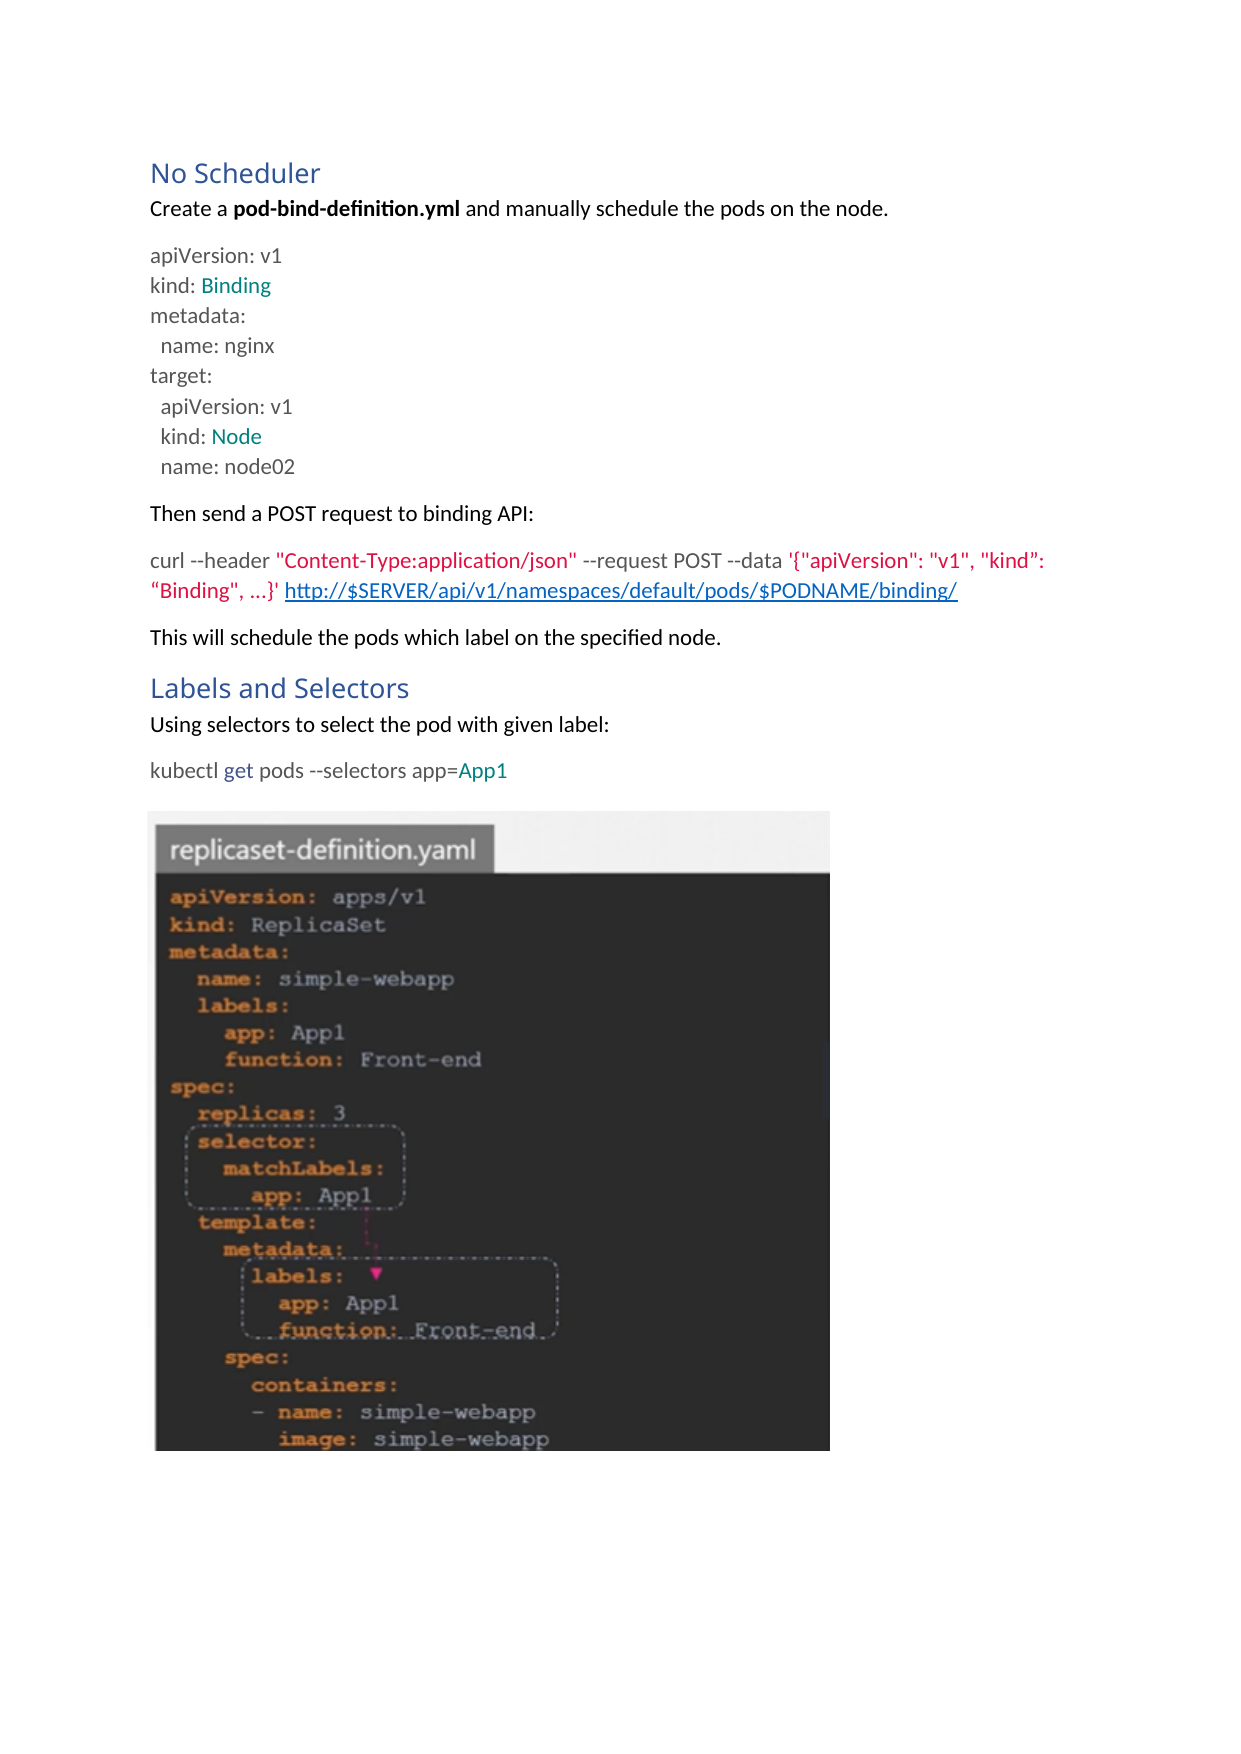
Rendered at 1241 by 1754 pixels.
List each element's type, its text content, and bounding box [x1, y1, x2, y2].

text Using selectors to select the pod with given label: [150, 710, 1090, 738]
text This will schedule the pods which label on the specified node. [150, 623, 1090, 651]
subtitle No Scheduler [150, 154, 1090, 191]
text curl --header "Content-Type:application/json" --request POST --data '{"apiVersion": "v1", "kind”: “Binding", ...}' http://$SERVER/api/v1/namespaces/default/pods/$PODNAME/binding/ [150, 546, 1090, 604]
picture [147, 811, 830, 1451]
text Create a pod-bind-definition.yml and manually schedule the pods on the node. [150, 194, 1090, 222]
subtitle Labels and Selectors [150, 670, 1090, 707]
text kubectl get pods --selectors app=App1 [150, 757, 1090, 785]
text apiVersion: v1 kind: Binding metadata: name: nginx target: apiVersion: v1 kind: Node name: node02 [150, 241, 1090, 480]
text Then send a POST request to binding API: [150, 499, 1090, 527]
